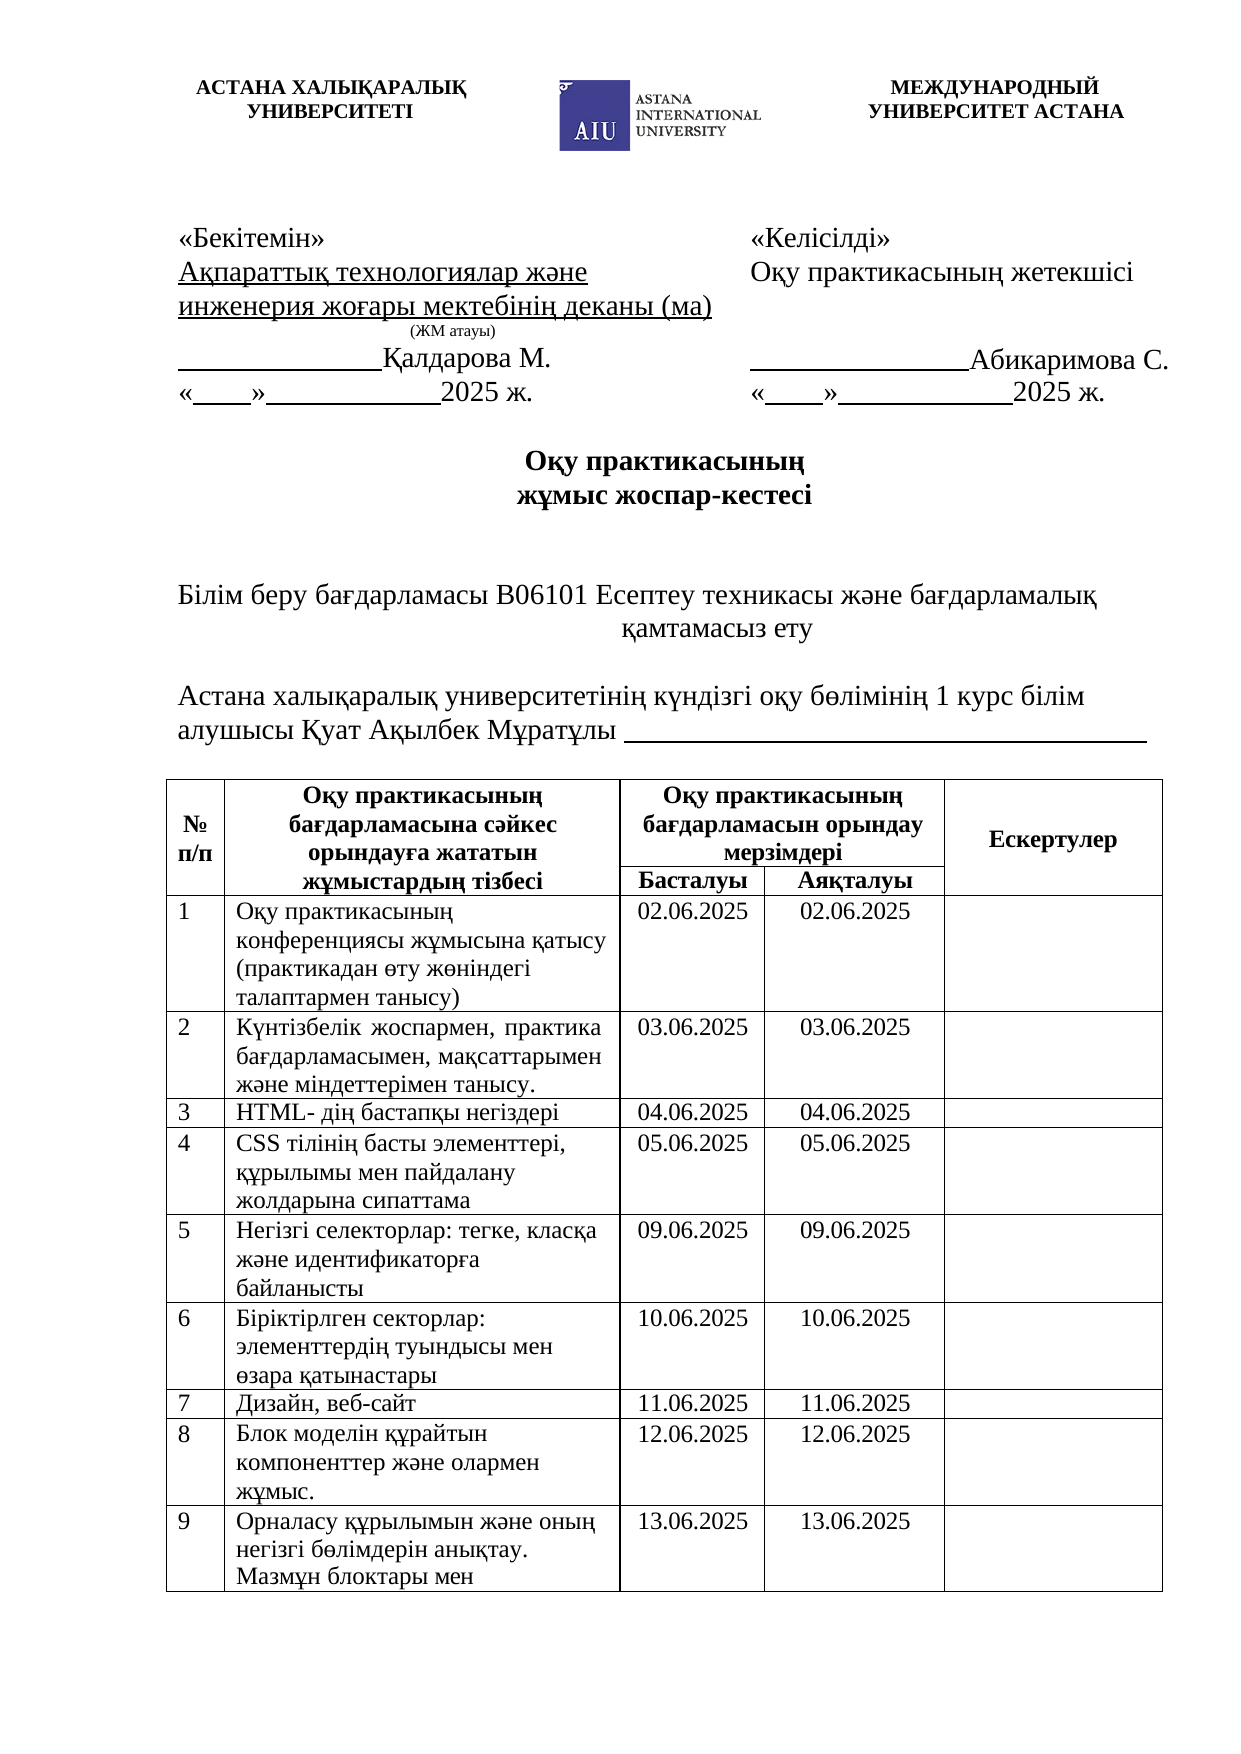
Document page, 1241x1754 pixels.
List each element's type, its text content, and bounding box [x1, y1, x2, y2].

table_cell [945, 896, 1162, 1011]
table_cell HTML- дің бастапқы негіздері [225, 1099, 619, 1127]
table_cell [945, 1390, 1162, 1417]
table_cell [945, 1303, 1162, 1389]
table_cell 4 [167, 1128, 224, 1214]
table_cell 10.06.2025 [765, 1303, 944, 1389]
text Астана халықаралық университетінің күндізгі оқу бөлімінің 1 курс білім алушысы Қуат Ақылбек Мұратұлы [177, 678, 1147, 745]
table_header Оқу практикасының бағдарламасына сәйкес орындауға жататын жұмыстардың тізбесі [225, 780, 619, 895]
table_cell 1 [167, 896, 224, 1011]
table_cell 2 [167, 1012, 224, 1098]
table_cell 13.06.2025 [621, 1506, 764, 1591]
picture [559, 80, 761, 151]
text Білім беру бағдарламасы B06101 Есептеу техникасы және бағдарламалық [177, 578, 1181, 611]
table_header № п/п [167, 780, 224, 895]
table_cell CSS тілінің басты элементтері, құрылымы мен пайдалану жолдарына сипаттама [225, 1128, 619, 1214]
table_cell 03.06.2025 [765, 1012, 944, 1098]
table_cell Орналасу құрылымын және оның негізгі бөлімдерін анықтау. Мазмұн блоктары мен [225, 1506, 619, 1591]
table_cell 03.06.2025 [621, 1012, 764, 1098]
table_cell 12.06.2025 [765, 1419, 944, 1505]
table_cell Оқу практикасының конференциясы жұмысына қатысу (практикадан өту жөніндегі талаптармен танысу) [225, 896, 619, 1011]
table_cell 5 [167, 1215, 224, 1302]
table_cell 05.06.2025 [765, 1128, 944, 1214]
table_cell 8 [167, 1419, 224, 1505]
table_cell 04.06.2025 [621, 1099, 764, 1127]
table_cell Блок моделін құрайтын компоненттер және олармен жұмыс. [225, 1419, 619, 1505]
table_cell [945, 1012, 1162, 1098]
table_cell Күнтізбелік жоспармен, практика бағдарламасымен, мақсаттарымен және міндеттерімен танысу. [225, 1012, 619, 1098]
table_cell Дизайн, веб-сайт [225, 1390, 619, 1417]
table_cell 3 [167, 1099, 224, 1127]
table_cell 02.06.2025 [621, 896, 764, 1011]
table_cell [945, 1099, 1162, 1127]
table_cell [945, 1506, 1162, 1591]
table_cell 13.06.2025 [765, 1506, 944, 1591]
table_cell [945, 1419, 1162, 1505]
table_cell Негізгі селекторлар: тегке, класқа және идентификаторға байланысты [225, 1215, 619, 1302]
table_cell 05.06.2025 [621, 1128, 764, 1214]
table_header Ескертулер [945, 780, 1162, 895]
table_cell 11.06.2025 [765, 1390, 944, 1417]
table_cell 6 [167, 1303, 224, 1389]
table_cell 04.06.2025 [765, 1099, 944, 1127]
table_cell 7 [167, 1390, 224, 1417]
title Оқу практикасының жұмыс жоспар-кестесі [481, 443, 848, 511]
table_cell 10.06.2025 [621, 1303, 764, 1389]
table_header Оқу практикасының бағдарламасын орындау мерзімдері [621, 780, 944, 866]
table_cell Біріктірлген секторлар: элементтердің туындысы мен өзара қатынастары [225, 1303, 619, 1389]
table_header «Бекітемін» Ақпараттық технологиялар және инженерия жоғары мектебінің деканы (ма) (ЖМ атауы) Қалдарова М. « » 2025 ж. [173, 222, 731, 410]
table_cell [945, 1215, 1162, 1302]
table_cell [945, 1128, 1162, 1214]
table_cell Басталуы [621, 867, 764, 895]
table_header «Келісілді» Оқу практикасының жетекшісі Абикаримова С. « » 2025 ж. [731, 222, 1177, 410]
table_cell 09.06.2025 [621, 1215, 764, 1302]
table_cell 02.06.2025 [765, 896, 944, 1011]
text қамтамасыз ету [254, 611, 1181, 645]
table_cell 9 [167, 1506, 224, 1591]
table_cell 09.06.2025 [765, 1215, 944, 1302]
table_cell 11.06.2025 [621, 1390, 764, 1417]
table_cell 12.06.2025 [621, 1419, 764, 1505]
table_cell Аяқталуы [765, 867, 944, 895]
